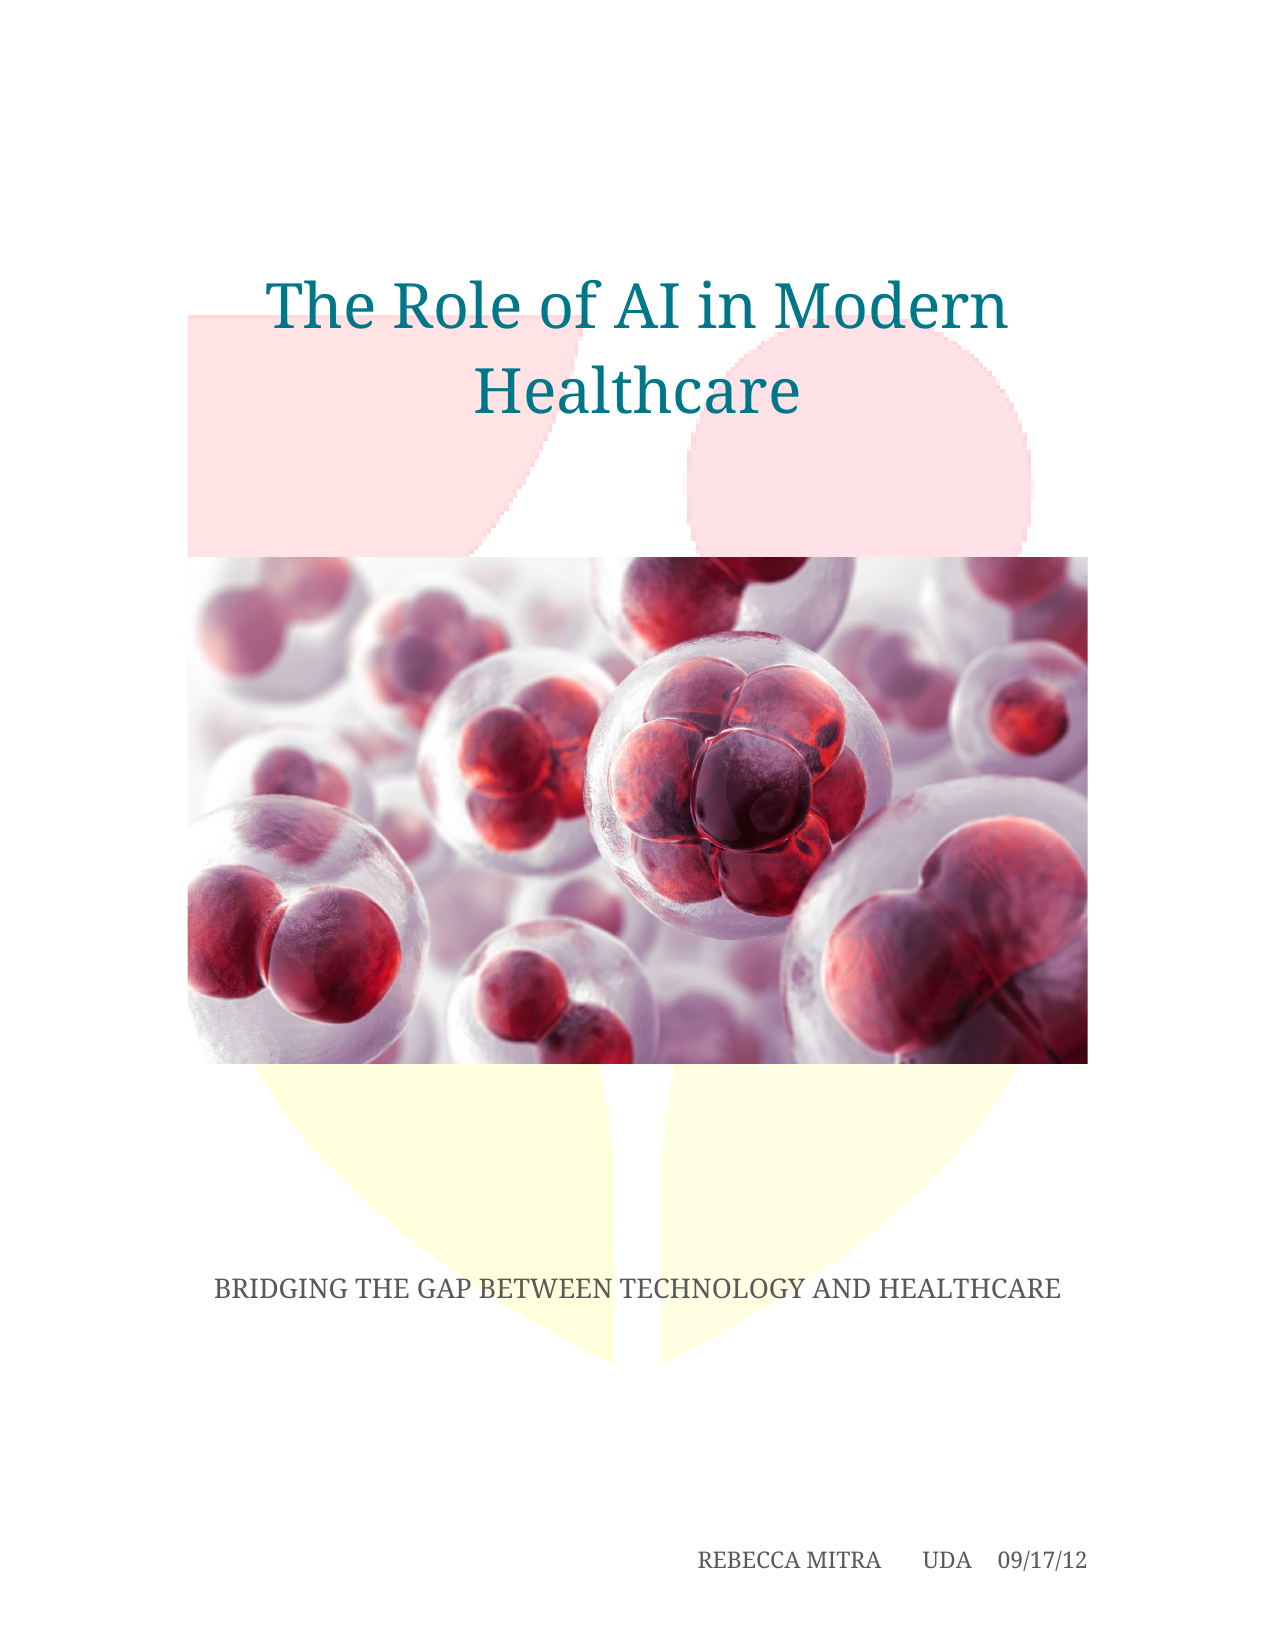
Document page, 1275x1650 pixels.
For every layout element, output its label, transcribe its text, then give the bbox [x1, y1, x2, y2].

subtitle Bridging the gap between technology and healthcare [187, 1270, 1087, 1307]
picture [187, 557, 1088, 1064]
title The Role of AI in Modern Healthcare [187, 261, 1087, 431]
